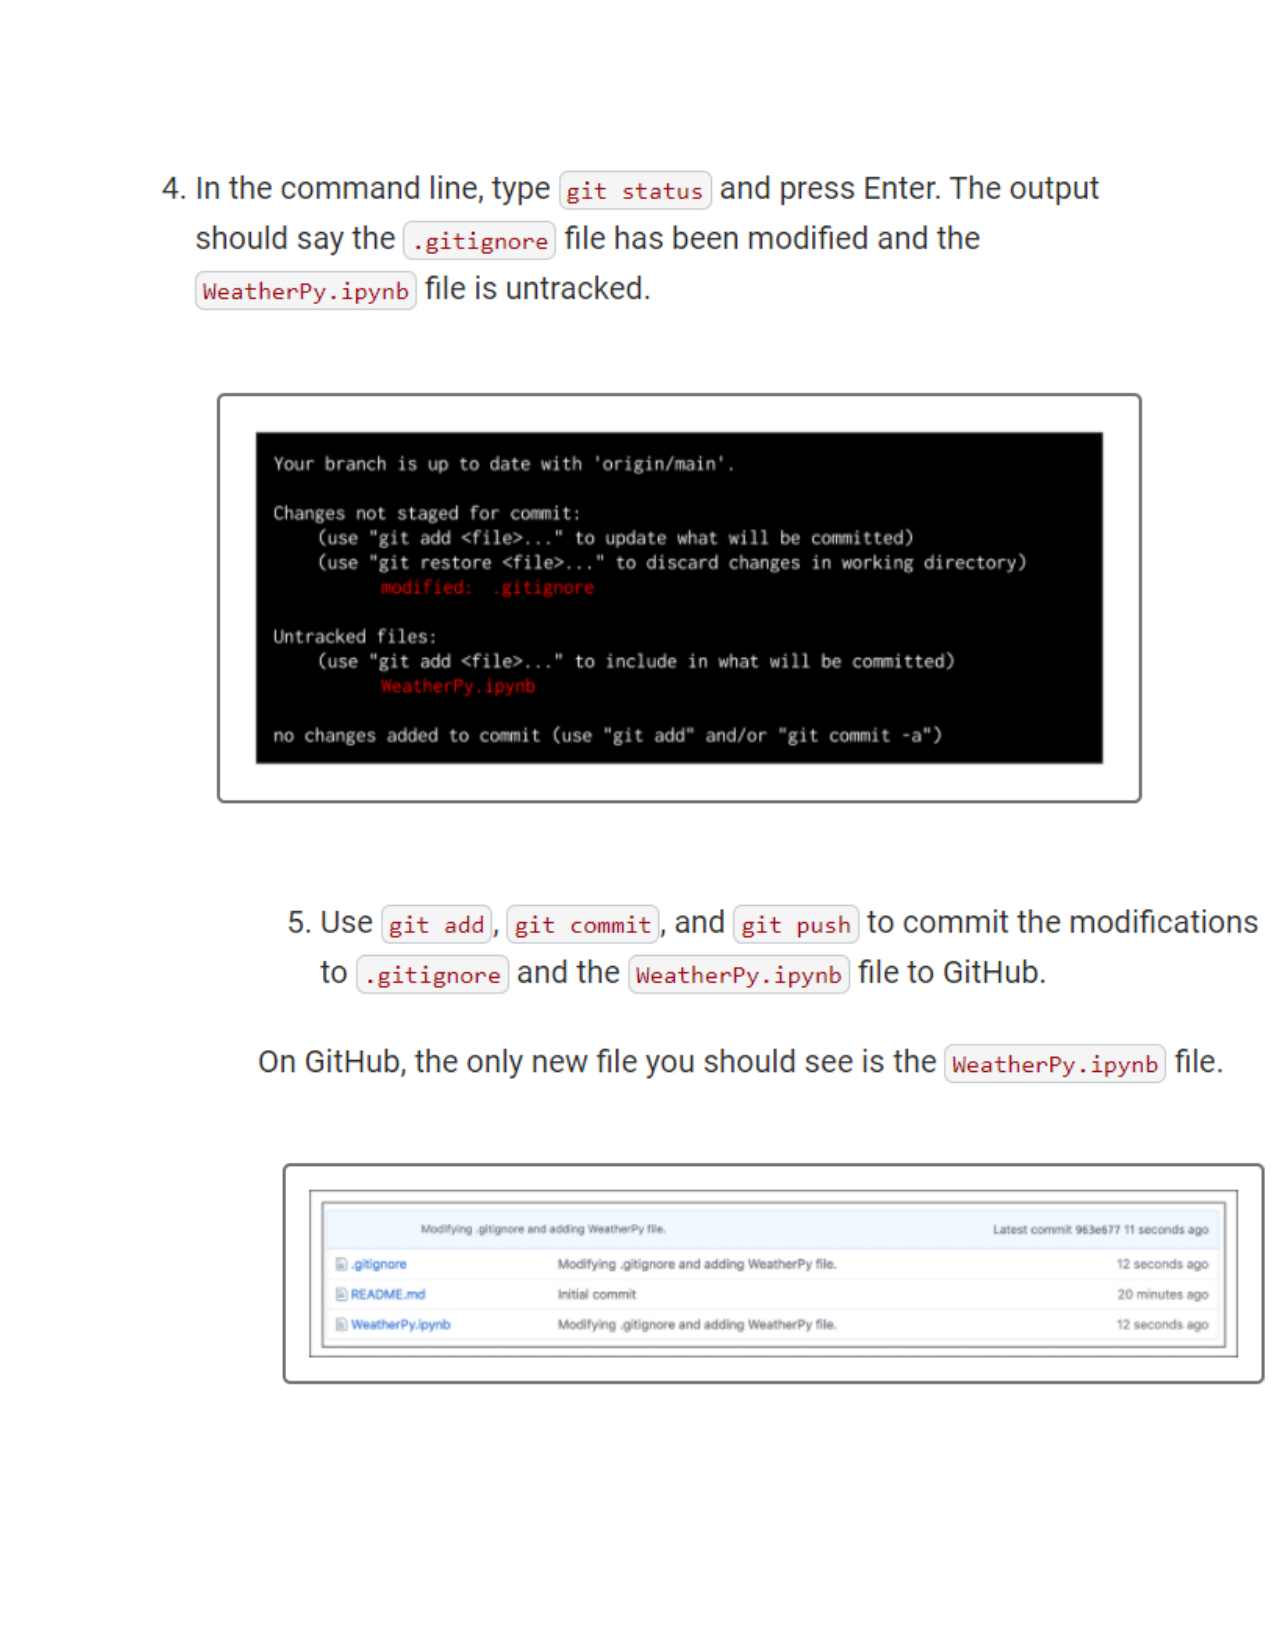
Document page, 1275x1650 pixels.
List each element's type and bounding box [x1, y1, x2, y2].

picture [150, 150, 1172, 860]
picture [150, 861, 1275, 1411]
